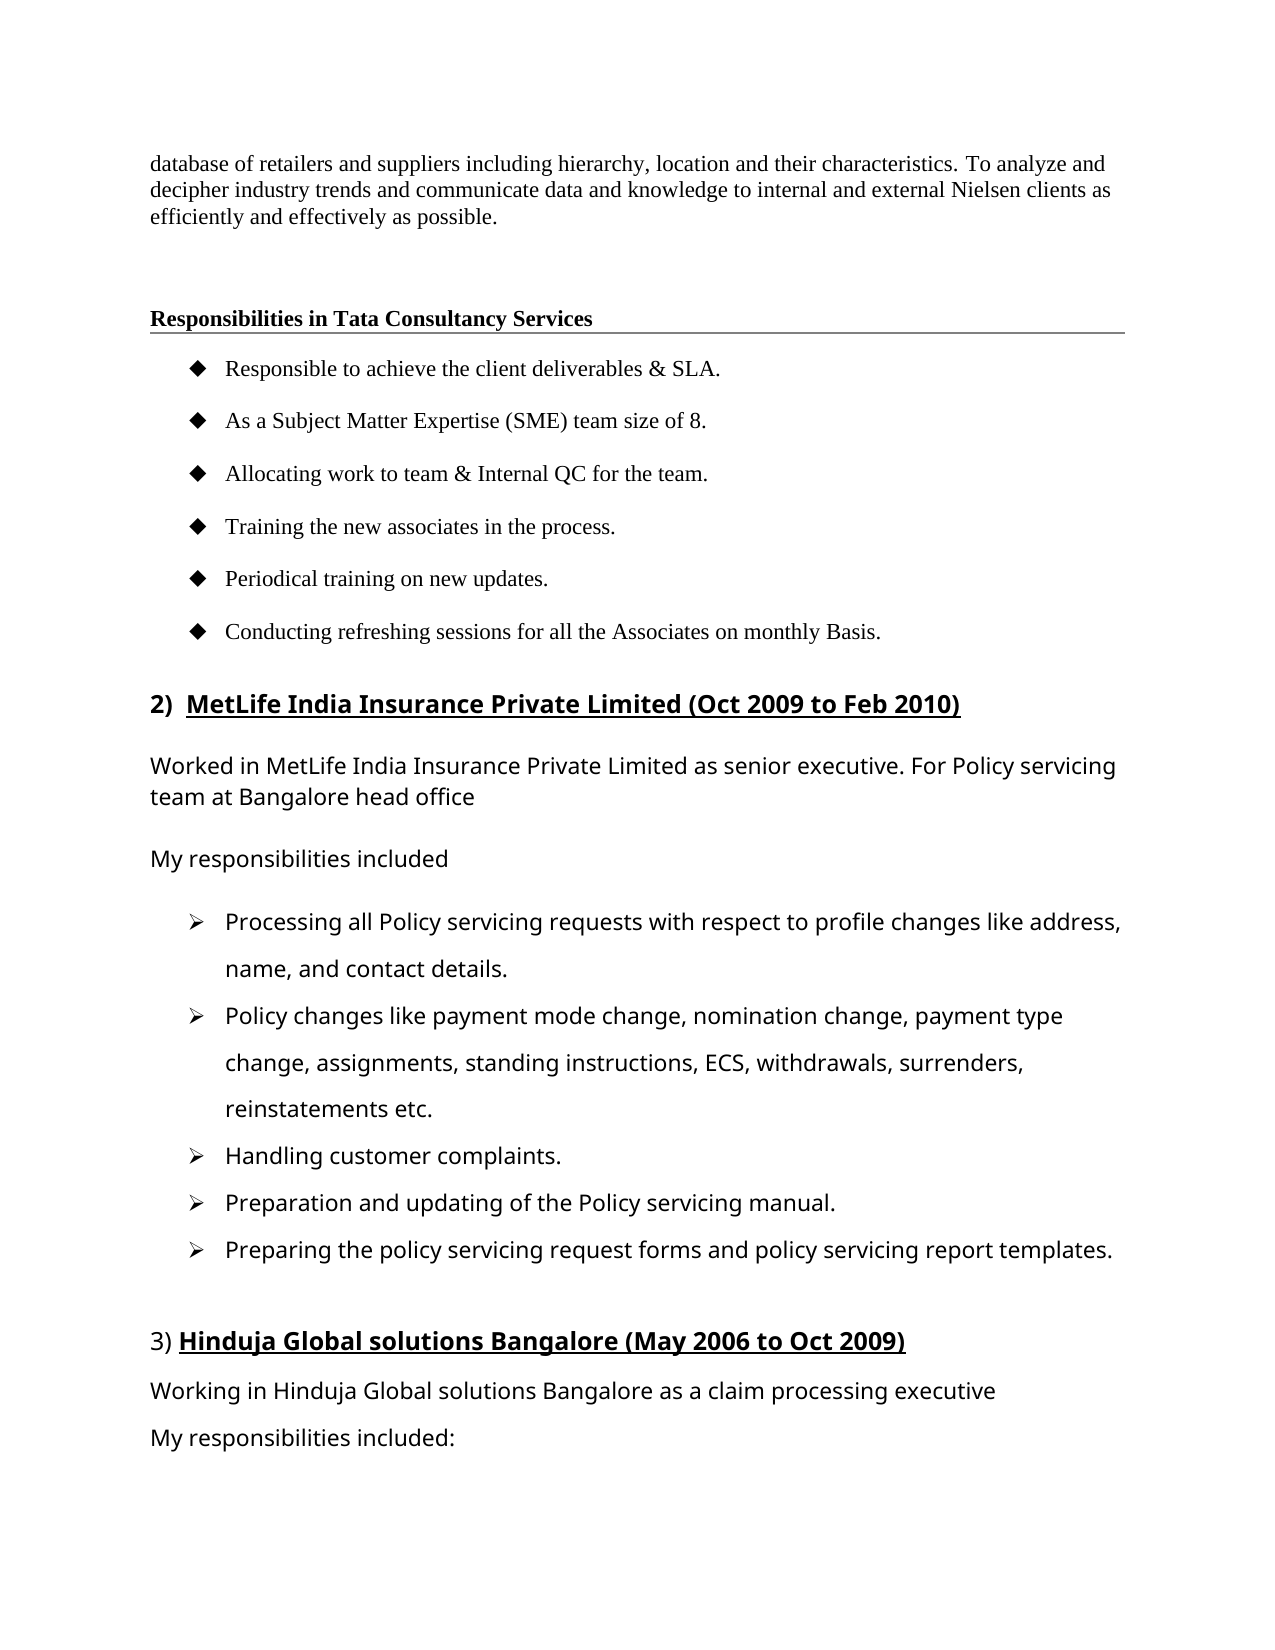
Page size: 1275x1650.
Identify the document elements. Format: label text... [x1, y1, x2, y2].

list Preparation and updating of the Policy servicing manual. [187, 1187, 1125, 1218]
list Periodical training on new updates. [187, 566, 1125, 592]
text Worked in MetLife India Insurance Private Limited as senior executive. For Policy servicing team at Bangalore head office [150, 750, 1125, 812]
list Policy changes like payment mode change, nomination change, payment type change, assignments, standing instructions, ECS, withdrawals, surrenders, reinstatements etc. [187, 1000, 1125, 1125]
list Allocating work to team & Internal QC for the team. [187, 460, 1125, 486]
list Preparing the policy servicing request forms and policy servicing report templates. [187, 1234, 1125, 1265]
text 3) Hinduja Global solutions Bangalore (May 2006 to Oct 2009) [150, 1323, 1125, 1358]
list Training the new associates in the process. [187, 513, 1125, 539]
text 2) MetLife India Insurance Private Limited (Oct 2009 to Feb 2010) [150, 687, 1125, 721]
text Responsibilities in Tata Consultancy Services [150, 305, 1125, 332]
list Responsible to achieve the client deliverables & SLA. [187, 355, 1125, 381]
list Handling customer complaints. [187, 1140, 1125, 1172]
list Conducting refreshing sessions for all the Associates on monthly Basis. [187, 618, 1125, 644]
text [150, 150, 1125, 229]
text My responsibilities included [150, 843, 1125, 875]
text Working in Hinduja Global solutions Bangalore as a claim processing executive [150, 1374, 1125, 1406]
text My responsibilities included: [150, 1421, 1125, 1453]
list As a Subject Matter Expertise (SME) team size of 8. [187, 407, 1125, 434]
list Processing all Policy servicing requests with respect to profile changes like address, name, and contact details. [187, 906, 1125, 984]
